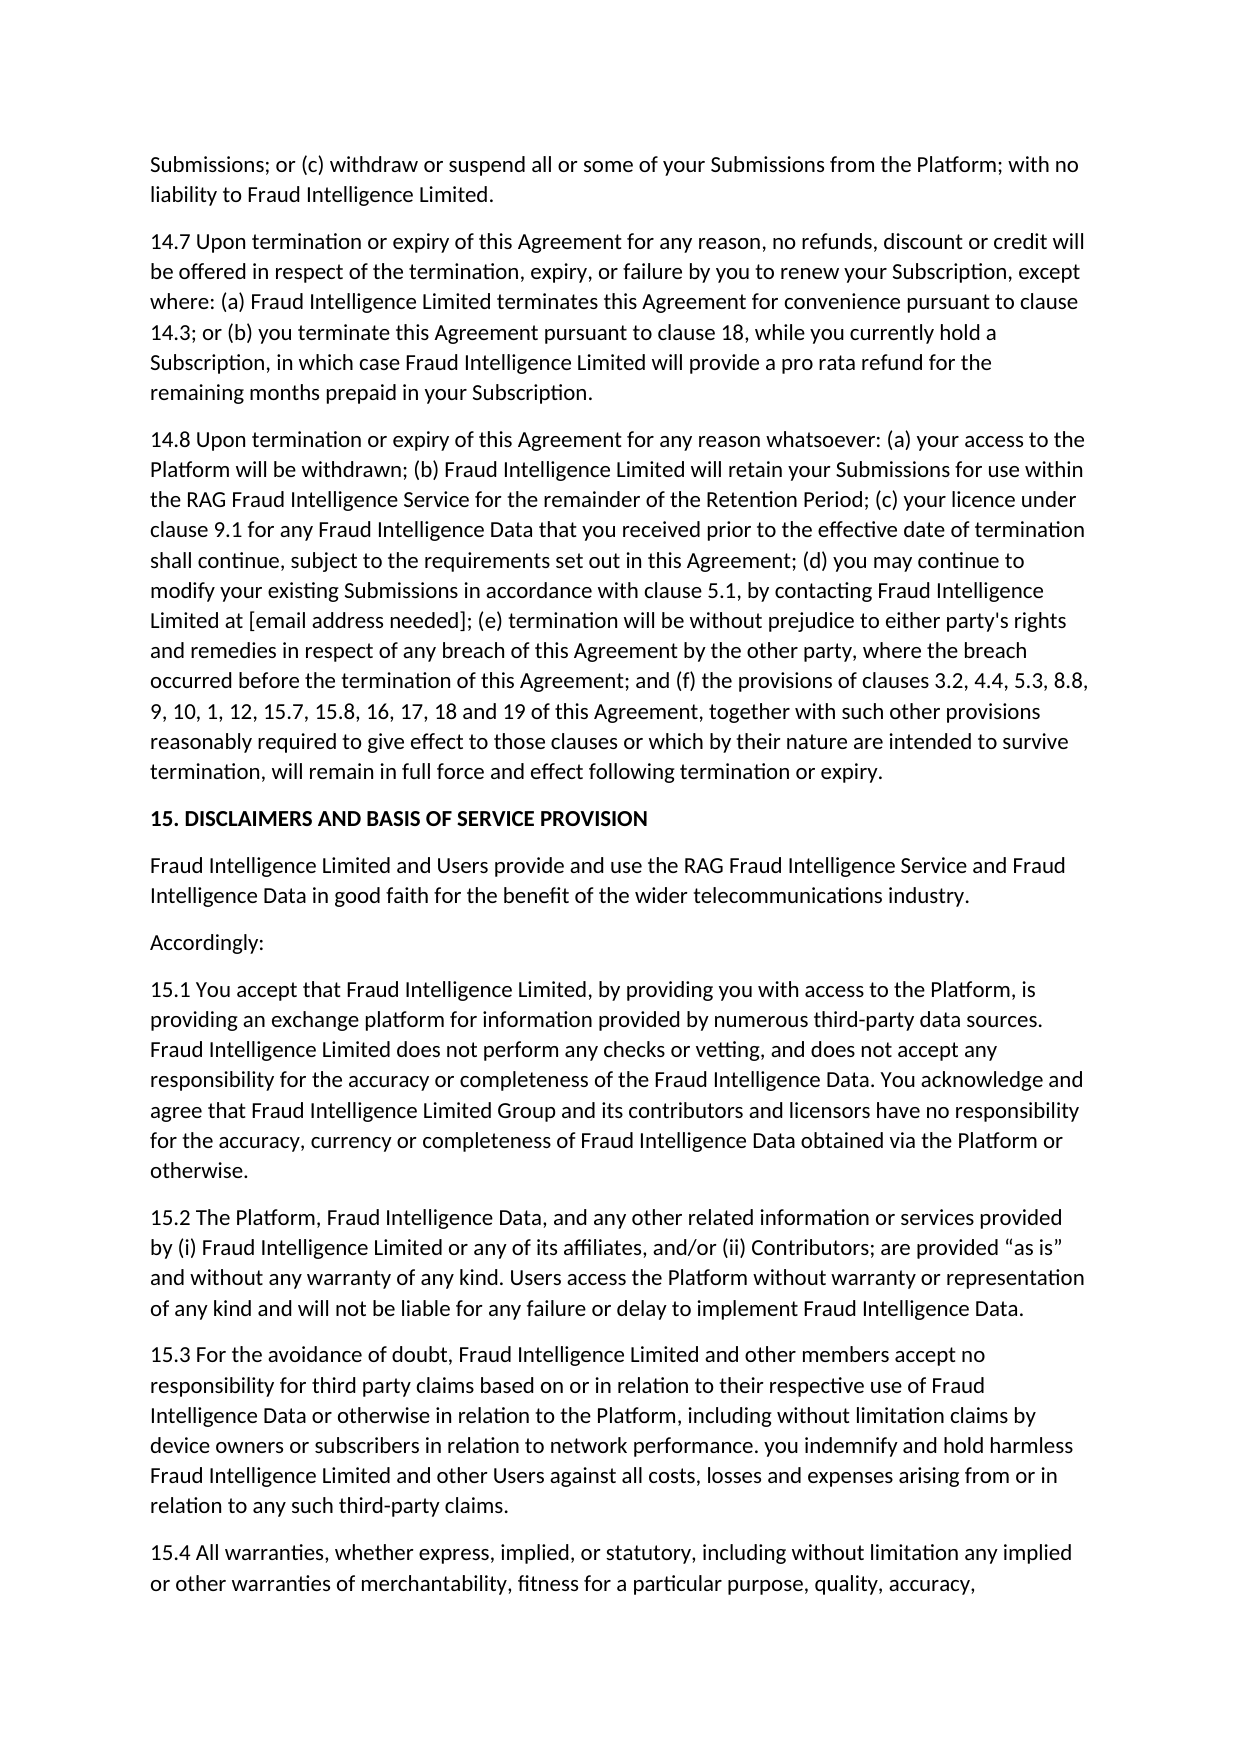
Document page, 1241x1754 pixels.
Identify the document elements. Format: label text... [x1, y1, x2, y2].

text Fraud Intelligence Limited and Users provide and use the RAG Fraud Intelligence Service and Fraud Intelligence Data in good faith for the benefit of the wider telecommunications industry. [150, 851, 1090, 909]
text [150, 1538, 1090, 1597]
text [150, 150, 1090, 208]
text 15.3 For the avoidance of doubt, Fraud Intelligence Limited and other members accept no responsibility for third party claims based on or in relation to their respective use of Fraud Intelligence Data or otherwise in relation to the Platform, including without limitation claims by device owners or subscribers in relation to network performance. you indemnify and hold harmless Fraud Intelligence Limited and other Users against all costs, losses and expenses arising from or in relation to any such third-party claims. [150, 1341, 1090, 1520]
text Accordingly: [150, 928, 1090, 956]
text 15. DISCLAIMERS AND BASIS OF SERVICE PROVISION [150, 804, 1090, 832]
text 14.8 Upon termination or expiry of this Agreement for any reason whatsoever: (a) your access to the Platform will be withdrawn; (b) Fraud Intelligence Limited will retain your Submissions for use within the RAG Fraud Intelligence Service for the remainder of the Retention Period; (c) your licence under clause 9.1 for any Fraud Intelligence Data that you received prior to the effective date of termination shall continue, subject to the requirements set out in this Agreement; (d) you may continue to modify your existing Submissions in accordance with clause 5.1, by contacting Fraud Intelligence Limited at [email address needed]; (e) termination will be without prejudice to either party's rights and remedies in respect of any breach of this Agreement by the other party, where the breach occurred before the termination of this Agreement; and (f) the provisions of clauses 3.2, 4.4, 5.3, 8.8, 9, 10, 1, 12, 15.7, 15.8, 16, 17, 18 and 19 of this Agreement, together with such other provisions reasonably required to give effect to those clauses or which by their nature are intended to survive termination, will remain in full force and effect following termination or expiry. [150, 425, 1090, 785]
text 15.1 You accept that Fraud Intelligence Limited, by providing you with access to the Platform, is providing an exchange platform for information provided by numerous third-party data sources. Fraud Intelligence Limited does not perform any checks or vetting, and does not accept any responsibility for the accuracy or completeness of the Fraud Intelligence Data. You acknowledge and agree that Fraud Intelligence Limited Group and its contributors and licensors have no responsibility for the accuracy, currency or completeness of Fraud Intelligence Data obtained via the Platform or otherwise. [150, 975, 1090, 1184]
text 15.2 The Platform, Fraud Intelligence Data, and any other related information or services provided by (i) Fraud Intelligence Limited or any of its affiliates, and/or (ii) Contributors; are provided “as is” and without any warranty of any kind. Users access the Platform without warranty or representation of any kind and will not be liable for any failure or delay to implement Fraud Intelligence Data. [150, 1203, 1090, 1322]
